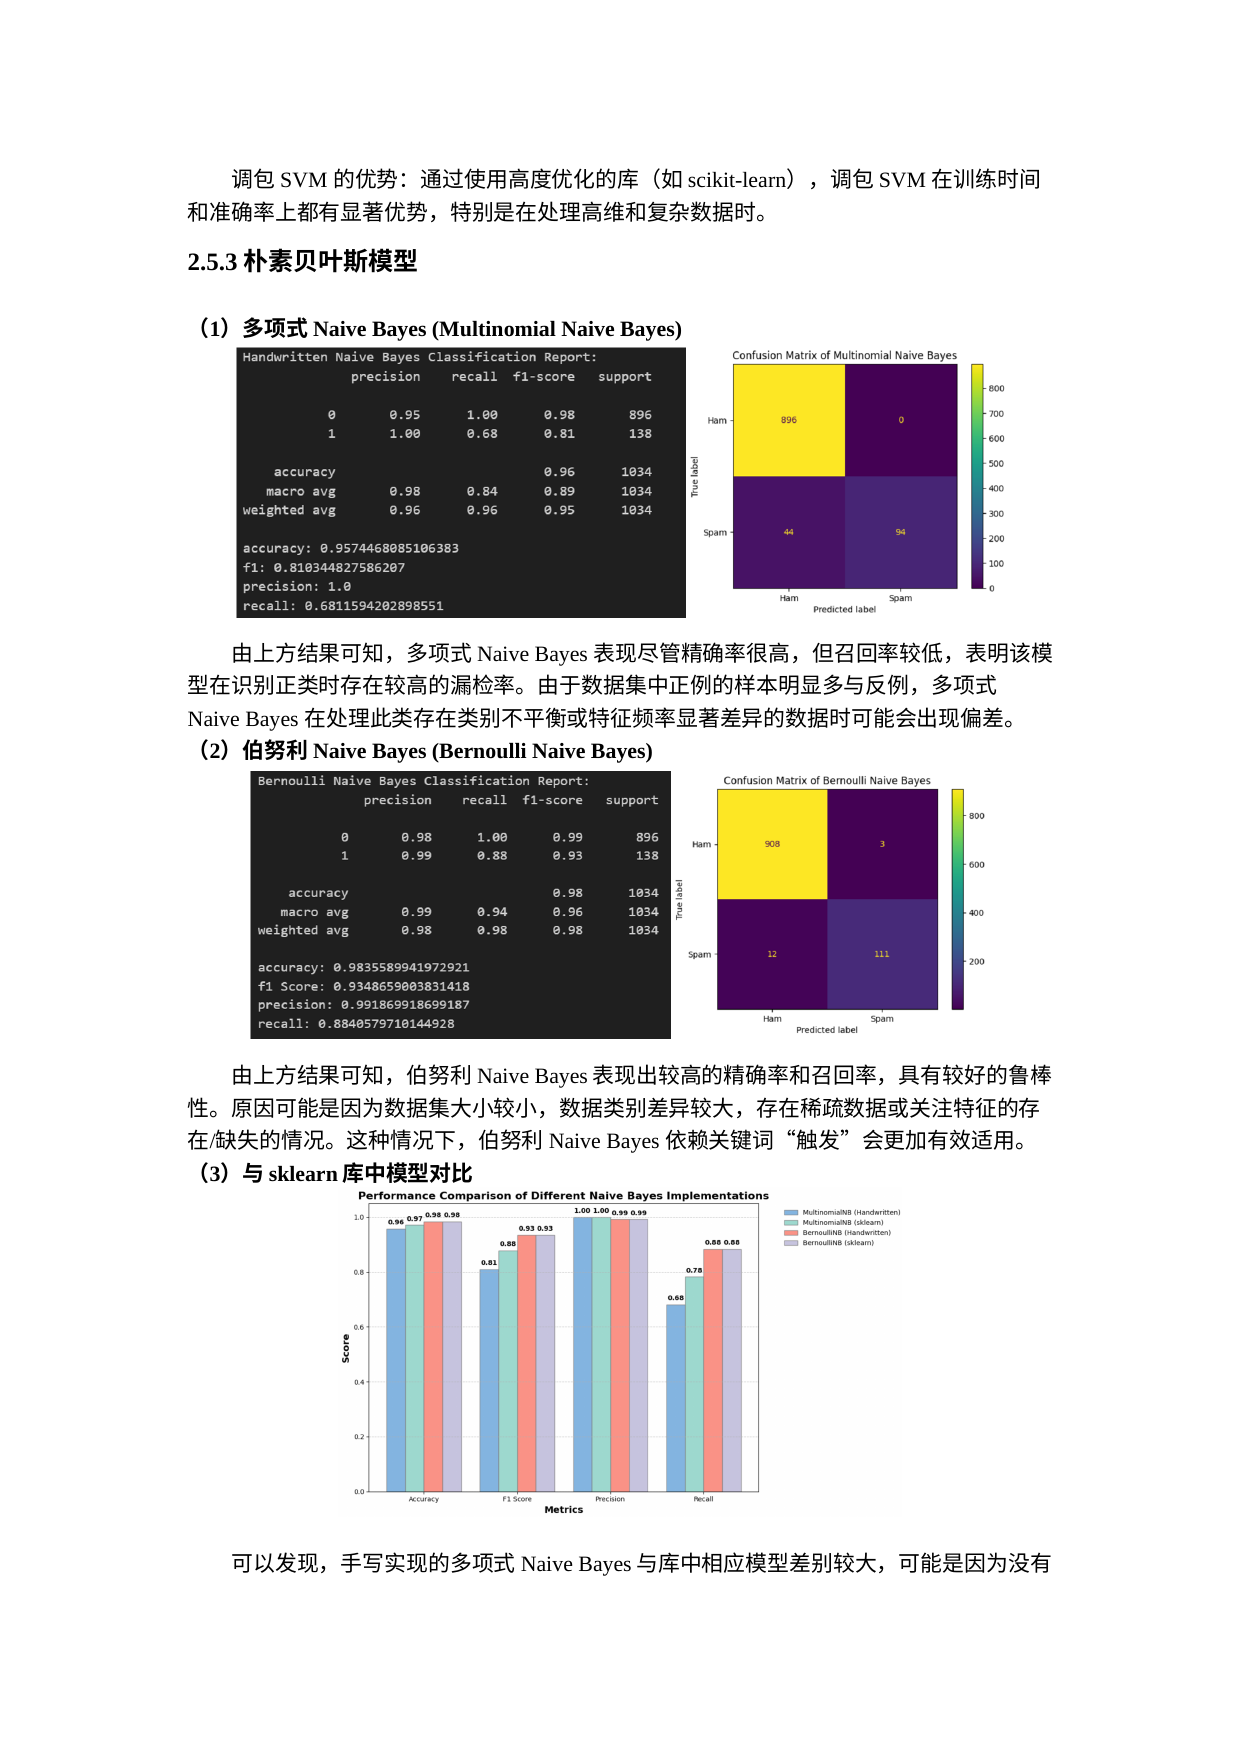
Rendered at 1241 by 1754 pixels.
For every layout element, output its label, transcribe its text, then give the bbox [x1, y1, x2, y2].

text 由上方结果可知，多项式 Naive Bayes 表现尽管精确率很高，但召回率较低，表明该模型在识别正类时存在较高的漏检率。由于数据集中正例的样本明显多与反例，多项式 Naive Bayes 在处理此类存在类别不平衡或特征频率显著差异的数据时可能会出现偏差。 [187, 635, 1053, 733]
text 调包 SVM 的优势：通过使用高度优化的库（如 scikit-learn），调包 SVM 在训练时间和准确率上都有显著优势，特别是在处理高维和复杂数据时。 [187, 162, 1053, 227]
picture [338, 1187, 903, 1517]
text （1）多项式 Naive Bayes (Multinomial Naive Bayes) [187, 310, 1053, 343]
text 由上方结果可知，伯努利 Naive Bayes表现出较高的精确率和召回率，具有较好的鲁棒性。原因可能是因为数据集大小较小，数据类别差异较大，存在稀疏数据或关注特征的存在/缺失的情况。这种情况下，伯努利 Naive Bayes 依赖关键词“触发”会更加有效适用。 [187, 1058, 1053, 1155]
text 2.5.3 朴素贝叶斯模型 [187, 227, 1053, 292]
text （2）伯努利 Naive Bayes (Bernoulli Naive Bayes) [187, 733, 1053, 765]
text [187, 1545, 1053, 1578]
picture [231, 342, 1010, 618]
picture [247, 765, 994, 1041]
text （3）与sklearn库中模型对比 [187, 1155, 1053, 1188]
